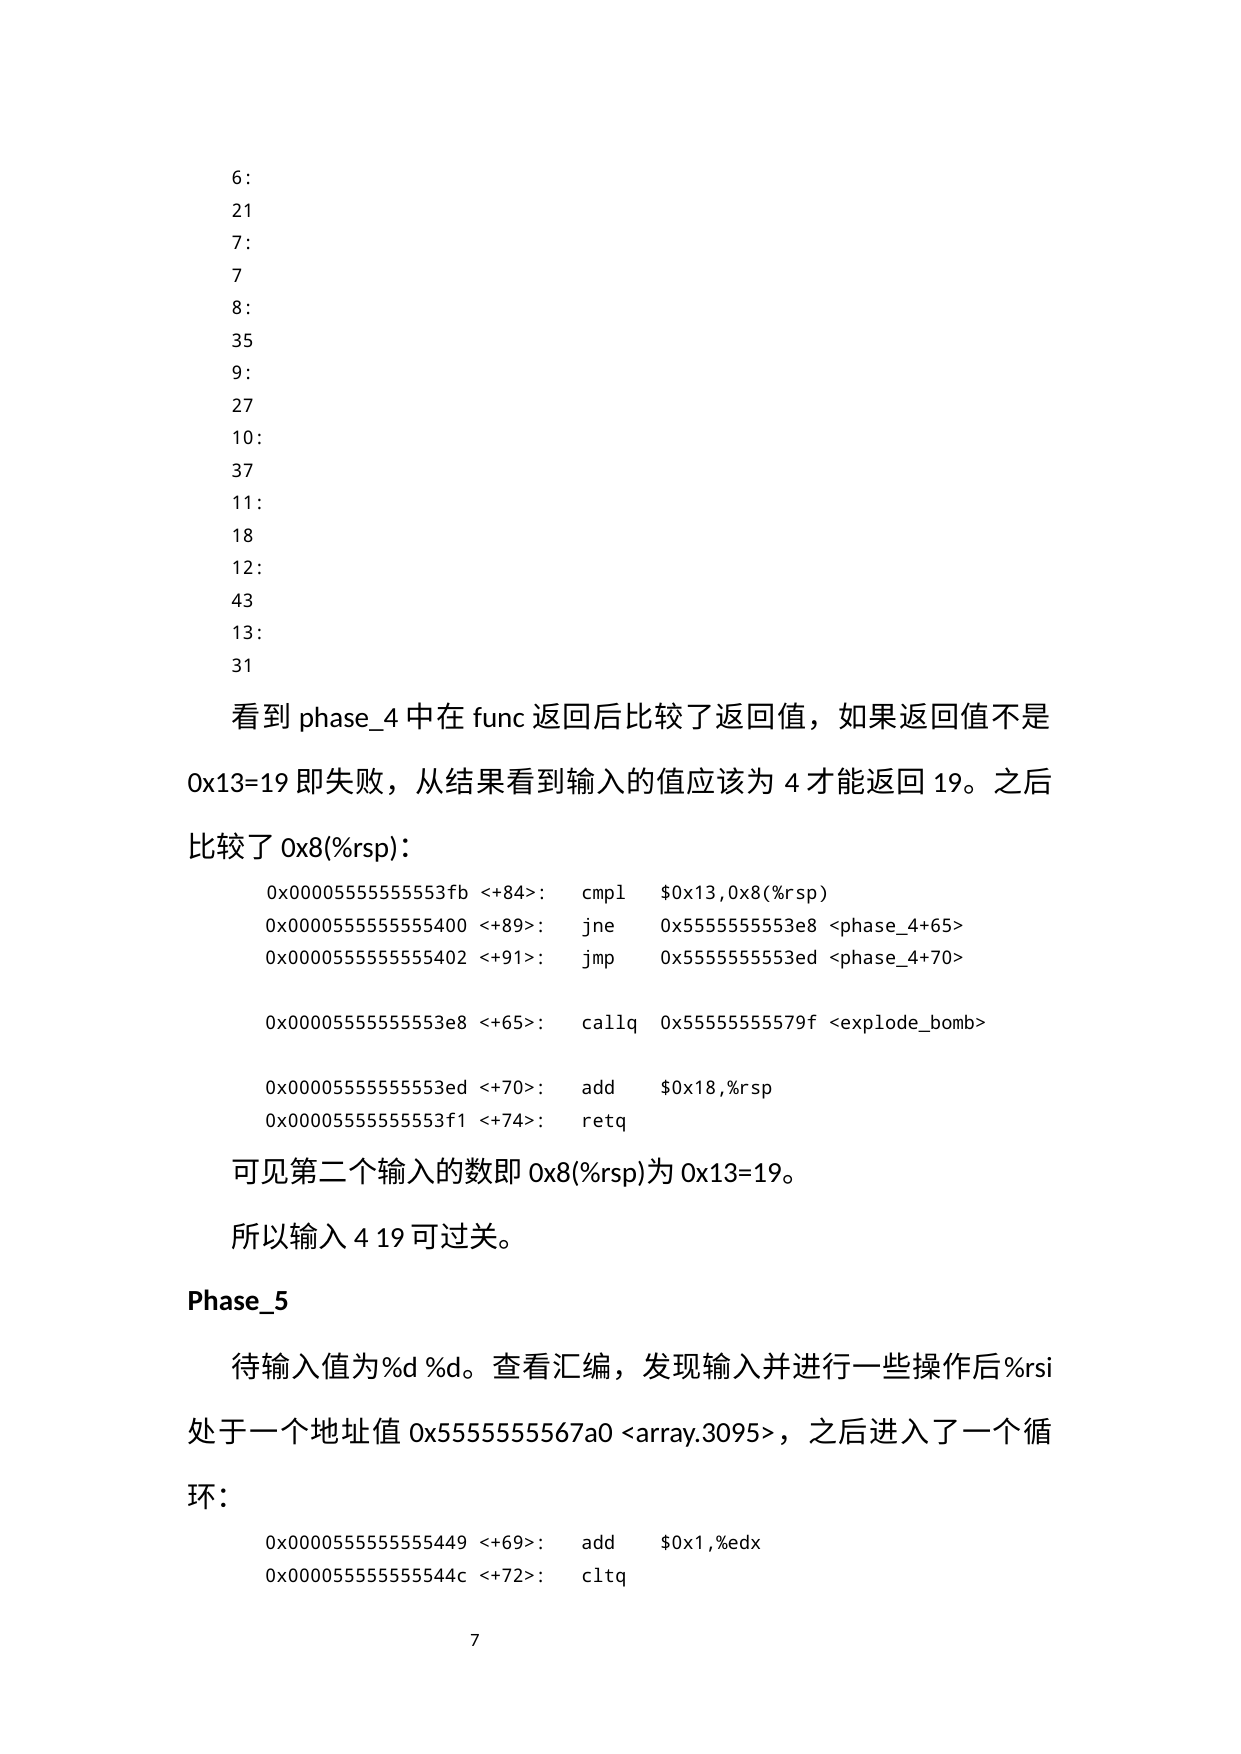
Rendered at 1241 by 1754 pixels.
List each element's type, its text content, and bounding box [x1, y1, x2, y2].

text 6: [187, 162, 1053, 194]
text 43 [187, 584, 1053, 617]
text 0x0000555555555449 <+69>: add $0x1,%edx [187, 1527, 1053, 1559]
text 可见第二个输入的数即0x8(%rsp)为0x13=19。 [187, 1137, 1053, 1202]
text 0x0000555555555400 <+89>: jne 0x5555555553e8 <phase_4+65> [187, 909, 1053, 942]
text 所以输入4 19可过关。 [187, 1202, 1053, 1267]
text 31 [187, 649, 1053, 682]
text 37 [187, 454, 1053, 487]
text 10: [187, 422, 1053, 454]
text Phase_5 [187, 1267, 1053, 1332]
text 看到phase_4中在func返回后比较了返回值，如果返回值不是0x13=19即失败，从结果看到输入的值应该为4才能返回19。之后比较了0x8(%rsp)： [187, 682, 1053, 877]
text 27 [187, 389, 1053, 422]
text 0x00005555555553ed <+70>: add $0x18,%rsp [187, 1072, 1053, 1104]
text 待输入值为%d %d。查看汇编，发现输入并进行一些操作后%rsi处于一个地址值0x5555555567a0 <array.3095>，之后进入了一个循环： [187, 1332, 1053, 1527]
text 9: [187, 357, 1053, 389]
text 11: [187, 487, 1053, 519]
text 0x0000555555555402 <+91>: jmp 0x5555555553ed <phase_4+70> [187, 942, 1053, 974]
text 7 [187, 259, 1053, 292]
text 18 [187, 519, 1053, 552]
text 0x00005555555553f1 <+74>: retq [187, 1104, 1053, 1137]
text 35 [187, 324, 1053, 357]
text 12: [187, 552, 1053, 584]
text 7: [187, 227, 1053, 259]
text 8: [187, 292, 1053, 324]
text 0x00005555555553fb <+84>: cmpl $0x13,0x8(%rsp) [187, 877, 1053, 909]
text 13: [187, 617, 1053, 649]
text 0x00005555555553e8 <+65>: callq 0x55555555579f <explode_bomb> [187, 1007, 1053, 1039]
text 0x000055555555544c <+72>: cltq [187, 1559, 1053, 1592]
text 21 [187, 194, 1053, 227]
